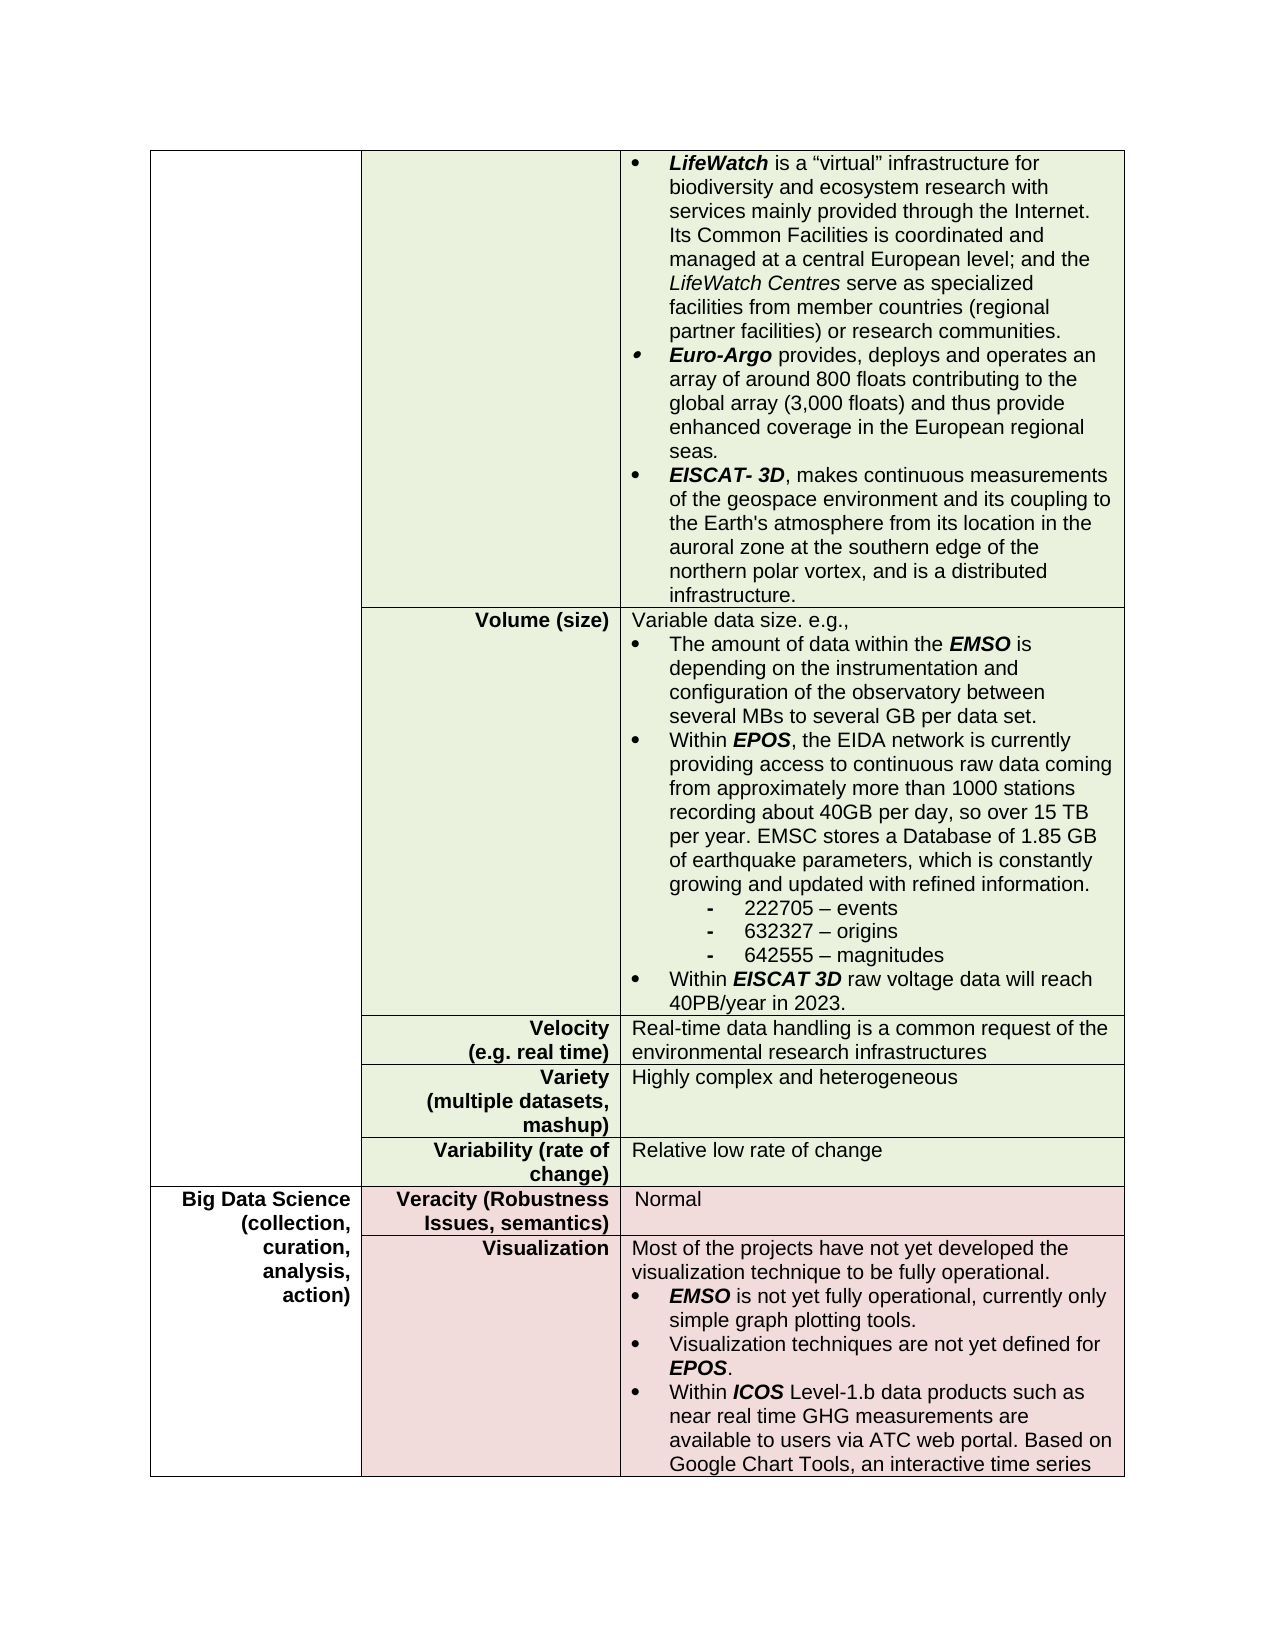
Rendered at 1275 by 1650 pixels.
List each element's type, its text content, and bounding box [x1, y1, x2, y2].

table_cell Relative low rate of change [621, 1138, 1124, 1186]
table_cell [621, 1236, 1124, 1476]
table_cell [151, 151, 361, 1186]
table_cell Variety (multiple datasets, mashup) [362, 1065, 620, 1137]
table_cell Normal [621, 1187, 1124, 1235]
table_cell Variability (rate of change) [362, 1138, 620, 1186]
table_cell Veracity (Robustness Issues, semantics) [362, 1187, 620, 1235]
table_cell Visualization [362, 1236, 620, 1476]
table_cell Velocity (e.g. real time) [362, 1016, 620, 1064]
table_cell Big Data Science (collection, curation, analysis, action) [151, 1187, 361, 1476]
table_cell Variable data size. e.g., The amount of data within the EMSO is depending on the instrumentation and configuration of the observatory between several MBs to several GB per data set. Within EPOS, the EIDA network is currently providing access to continuous raw data coming from approximately more than 1000 stations recording about 40GB per day, so over 15 TB per year. EMSC stores a Database of 1.85 GB of earthquake parameters, which is constantly growing and updated with refined information. 222705 – events 632327 – origins 642555 – magnitudes Within EISCAT 3D raw voltage data will reach 40PB/year in 2023. [621, 608, 1124, 1015]
table_cell Highly complex and heterogeneous [621, 1065, 1124, 1137]
table_cell Volume (size) [362, 608, 620, 1015]
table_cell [362, 151, 620, 607]
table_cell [621, 151, 1124, 607]
table_cell Real-time data handling is a common request of the environmental research infrastructures [621, 1016, 1124, 1064]
